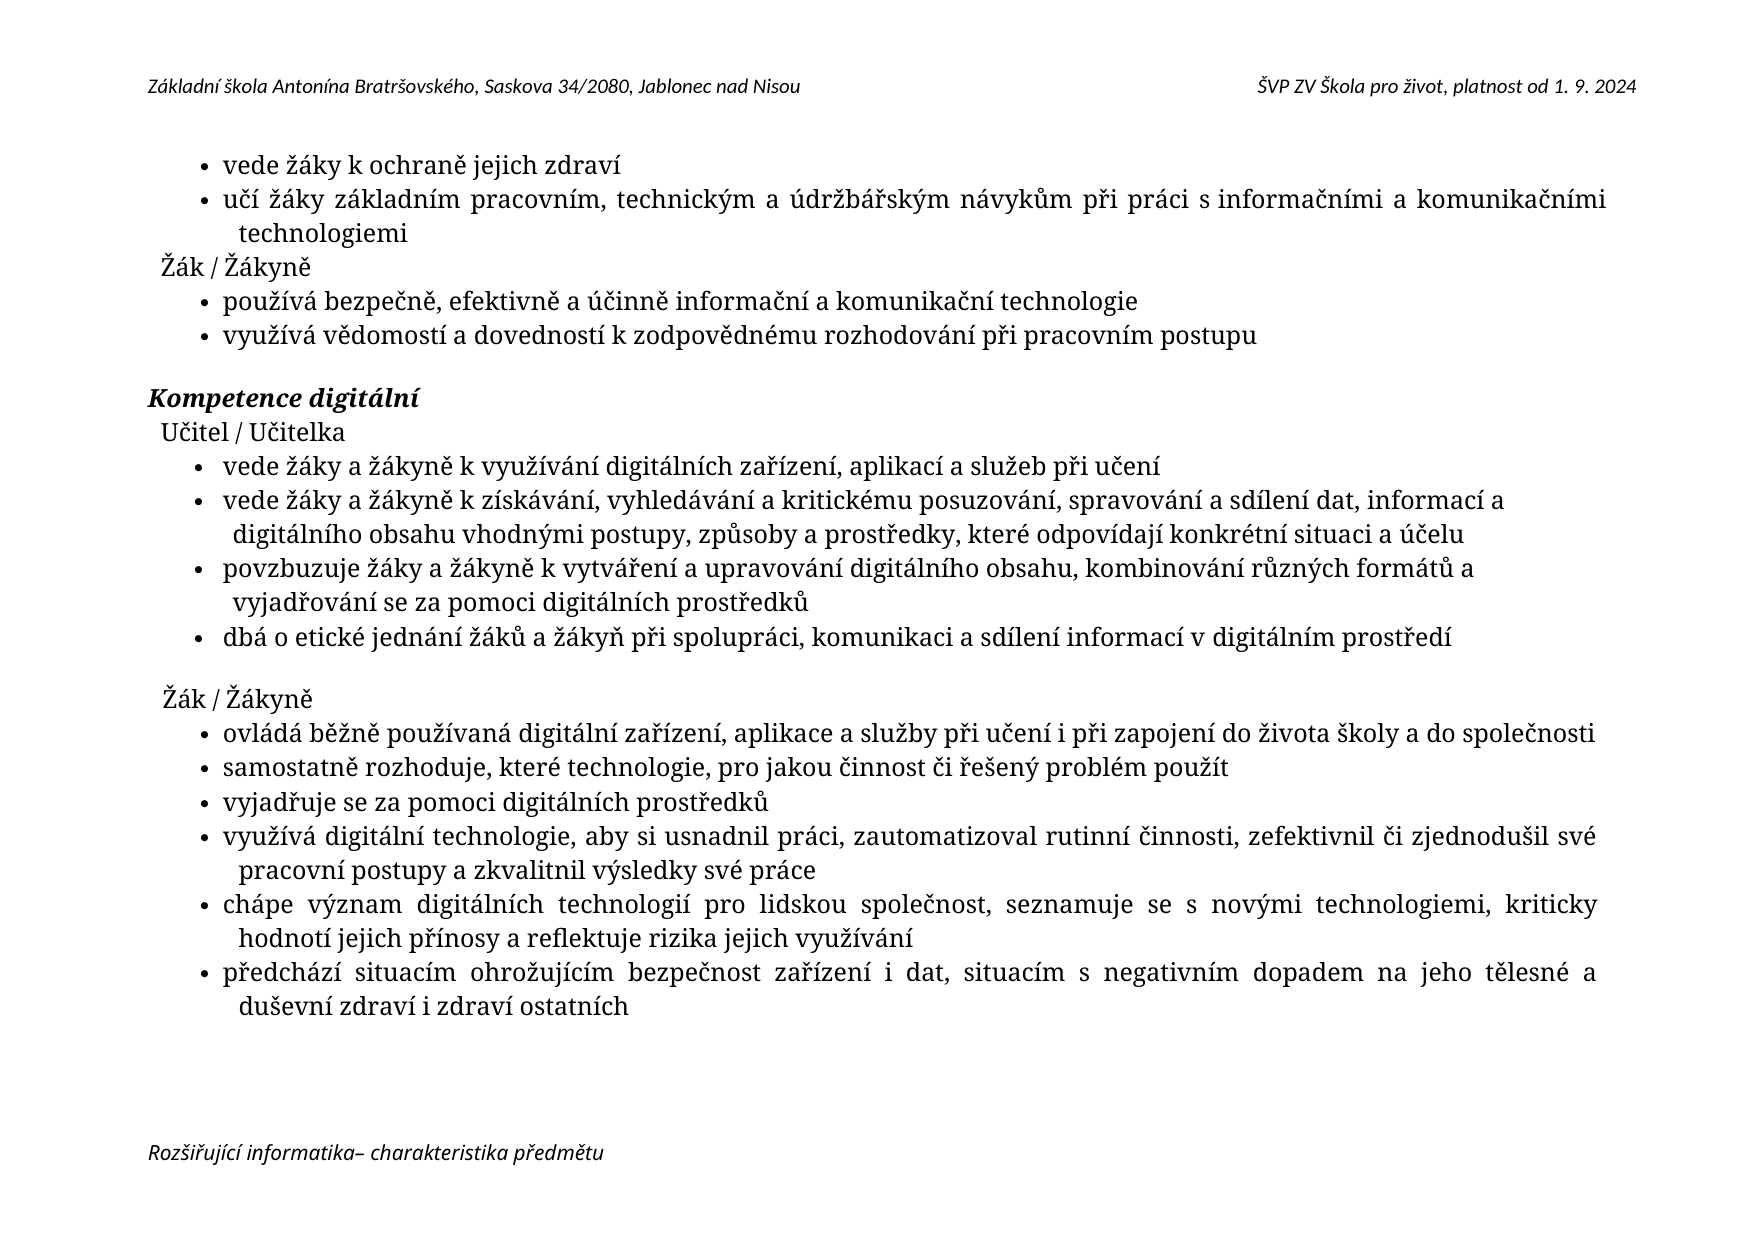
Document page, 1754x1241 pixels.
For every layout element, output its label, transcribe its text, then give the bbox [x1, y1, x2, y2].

text Žák / Žákyně [148, 250, 1606, 284]
text Žák / Žákyně [148, 682, 1606, 716]
list ovládá běžně používaná digitální zařízení, aplikace a služby při učení i při zapojení do života školy a do společnosti [201, 716, 1599, 750]
list vede žáky a žákyně k získávání, vyhledávání a kritickému posuzování, spravování a sdílení dat, informací a digitálního obsahu vhodnými postupy, způsoby a prostředky, které odpovídají konkrétní situaci a účelu [195, 483, 1606, 551]
list povzbuzuje žáky a žákyně k vytváření a upravování digitálního obsahu, kombinování různých formátů a vyjadřování se za pomoci digitálních prostředků [195, 551, 1606, 619]
list vede žáky a žákyně k využívání digitálních zařízení, aplikací a služeb při učení [195, 449, 1606, 483]
list vede žáky k ochraně jejich zdraví [201, 148, 1606, 182]
list chápe význam digitálních technologií pro lidskou společnost, seznamuje se s novými technologiemi, kriticky hodnotí jejich přínosy a reflektuje rizika jejich využívání [201, 886, 1599, 954]
list používá bezpečně, efektivně a účinně informační a komunikační technologie [201, 284, 1599, 318]
text Učitel / Učitelka [148, 415, 1606, 449]
list předchází situacím ohrožujícím bezpečnost zařízení i dat, situacím s negativním dopadem na jeho tělesné a duševní zdraví i zdraví ostatních [201, 954, 1599, 1023]
list využívá vědomostí a dovedností k zodpovědnému rozhodování při pracovním postupu [201, 318, 1599, 352]
text Kompetence digitální [148, 381, 1606, 415]
list dbá o etické jednání žáků a žákyň při spolupráci, komunikaci a sdílení informací v digitálním prostředí [195, 619, 1606, 653]
list vyjadřuje se za pomoci digitálních prostředků [201, 784, 1599, 818]
list učí žáky základním pracovním, technickým a údržbářským návykům při práci s informačními a komunikačními technologiemi [201, 182, 1606, 250]
list využívá digitální technologie, aby si usnadnil práci, zautomatizoval rutinní činnosti, zefektivnil či zjednodušil své pracovní postupy a zkvalitnil výsledky své práce [201, 818, 1599, 886]
list samostatně rozhoduje, které technologie, pro jakou činnost či řešený problém použít [201, 750, 1599, 784]
